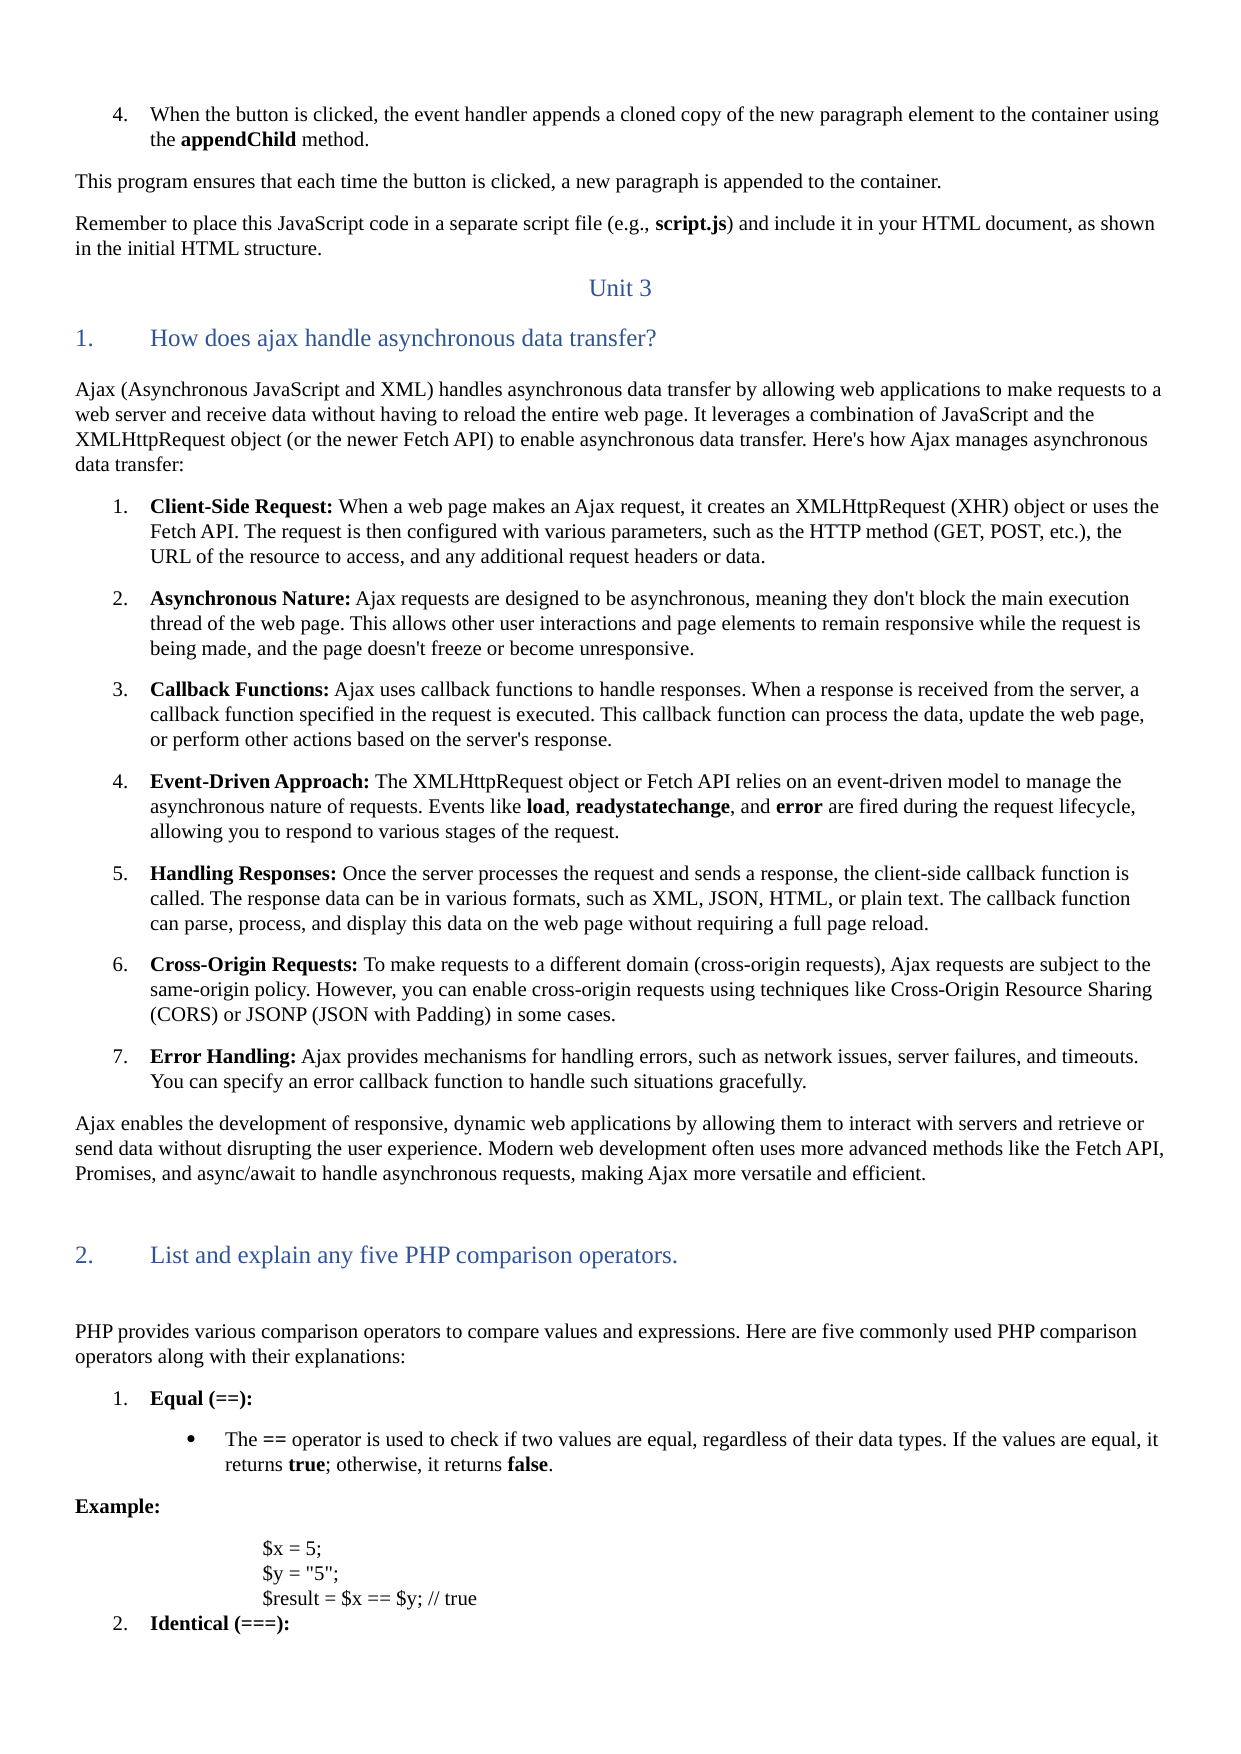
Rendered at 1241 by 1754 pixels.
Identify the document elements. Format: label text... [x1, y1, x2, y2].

list Asynchronous Nature: Ajax requests are designed to be asynchronous, meaning they don't block the main execution thread of the web page. This allows other user interactions and page elements to remain responsive while the request is being made, and the page doesn't freeze or become unresponsive. [112, 585, 1165, 660]
list Cross-Origin Requests: To make requests to a different domain (cross-origin requests), Ajax requests are subject to the same-origin policy. However, you can enable cross-origin requests using techniques like Cross-Origin Resource Sharing (CORS) or JSONP (JSON with Padding) in some cases. [112, 952, 1165, 1027]
text Ajax enables the development of responsive, dynamic web applications by allowing them to interact with servers and retrieve or send data without disrupting the user experience. Modern web development often uses more advanced methods like the Fetch API, Promises, and async/await to handle asynchronous requests, making Ajax more versatile and efficient. [75, 1110, 1165, 1185]
text Ajax (Asynchronous JavaScript and XML) handles asynchronous data transfer by allowing web applications to make requests to a web server and receive data without having to reload the entire web page. It leverages a combination of JavaScript and the XMLHttpRequest object (or the newer Fetch API) to enable asynchronous data transfer. Here's how Ajax manages asynchronous data transfer: [75, 377, 1165, 477]
text This program ensures that each time the button is clicked, a new paragraph is appended to the container. [75, 168, 1165, 193]
list Callback Functions: Ajax uses callback functions to handle responses. When a response is received from the server, a callback function specified in the request is executed. This callback function can process the data, update the web page, or perform other actions based on the server's response. [112, 677, 1165, 752]
list Client-Side Request: When a web page makes an Ajax request, it creates an XMLHttpRequest (XHR) object or uses the Fetch API. The request is then configured with various parameters, such as the HTTP method (GET, POST, etc.), the URL of the resource to access, and any additional request headers or data. [112, 493, 1165, 568]
list Identical (===): [112, 1610, 1165, 1635]
subtitle Unit 3 [75, 277, 1165, 302]
list The == operator is used to check if two values are equal, regardless of their data types. If the values are equal, it returns true; otherwise, it returns false. [187, 1427, 1165, 1477]
text $x = 5; [262, 1535, 1165, 1560]
text PHP provides various comparison operators to compare values and expressions. Here are five commonly used PHP comparison operators along with their explanations: [75, 1293, 1165, 1368]
subtitle How does ajax handle asynchronous data transfer? [75, 327, 1165, 352]
text Example: [75, 1493, 1165, 1518]
list Handling Responses: Once the server processes the request and sends a response, the client-side callback function is called. The response data can be in various formats, such as XML, JSON, HTML, or plain text. The callback function can parse, process, and display this data on the web page without requiring a full page reload. [112, 860, 1165, 935]
text $result = $x == $y; // true [262, 1585, 1165, 1610]
subtitle List and explain any five PHP comparison operators. [75, 1243, 1165, 1268]
text Remember to place this JavaScript code in a separate script file (e.g., script.js) and include it in your HTML document, as shown in the initial HTML structure. [75, 210, 1165, 260]
list Event-Driven Approach: The XMLHttpRequest object or Fetch API relies on an event-driven model to manage the asynchronous nature of requests. Events like load, readystatechange, and error are fired during the request lifecycle, allowing you to respond to various stages of the request. [112, 768, 1165, 843]
list When the button is clicked, the event handler appends a cloned copy of the new paragraph element to the container using the appendChild method. [112, 102, 1165, 152]
list Equal (==): [112, 1385, 1165, 1410]
text $y = "5"; [262, 1560, 1165, 1585]
list Error Handling: Ajax provides mechanisms for handling errors, such as network issues, server failures, and timeouts. You can specify an error callback function to handle such situations gracefully. [112, 1043, 1165, 1093]
